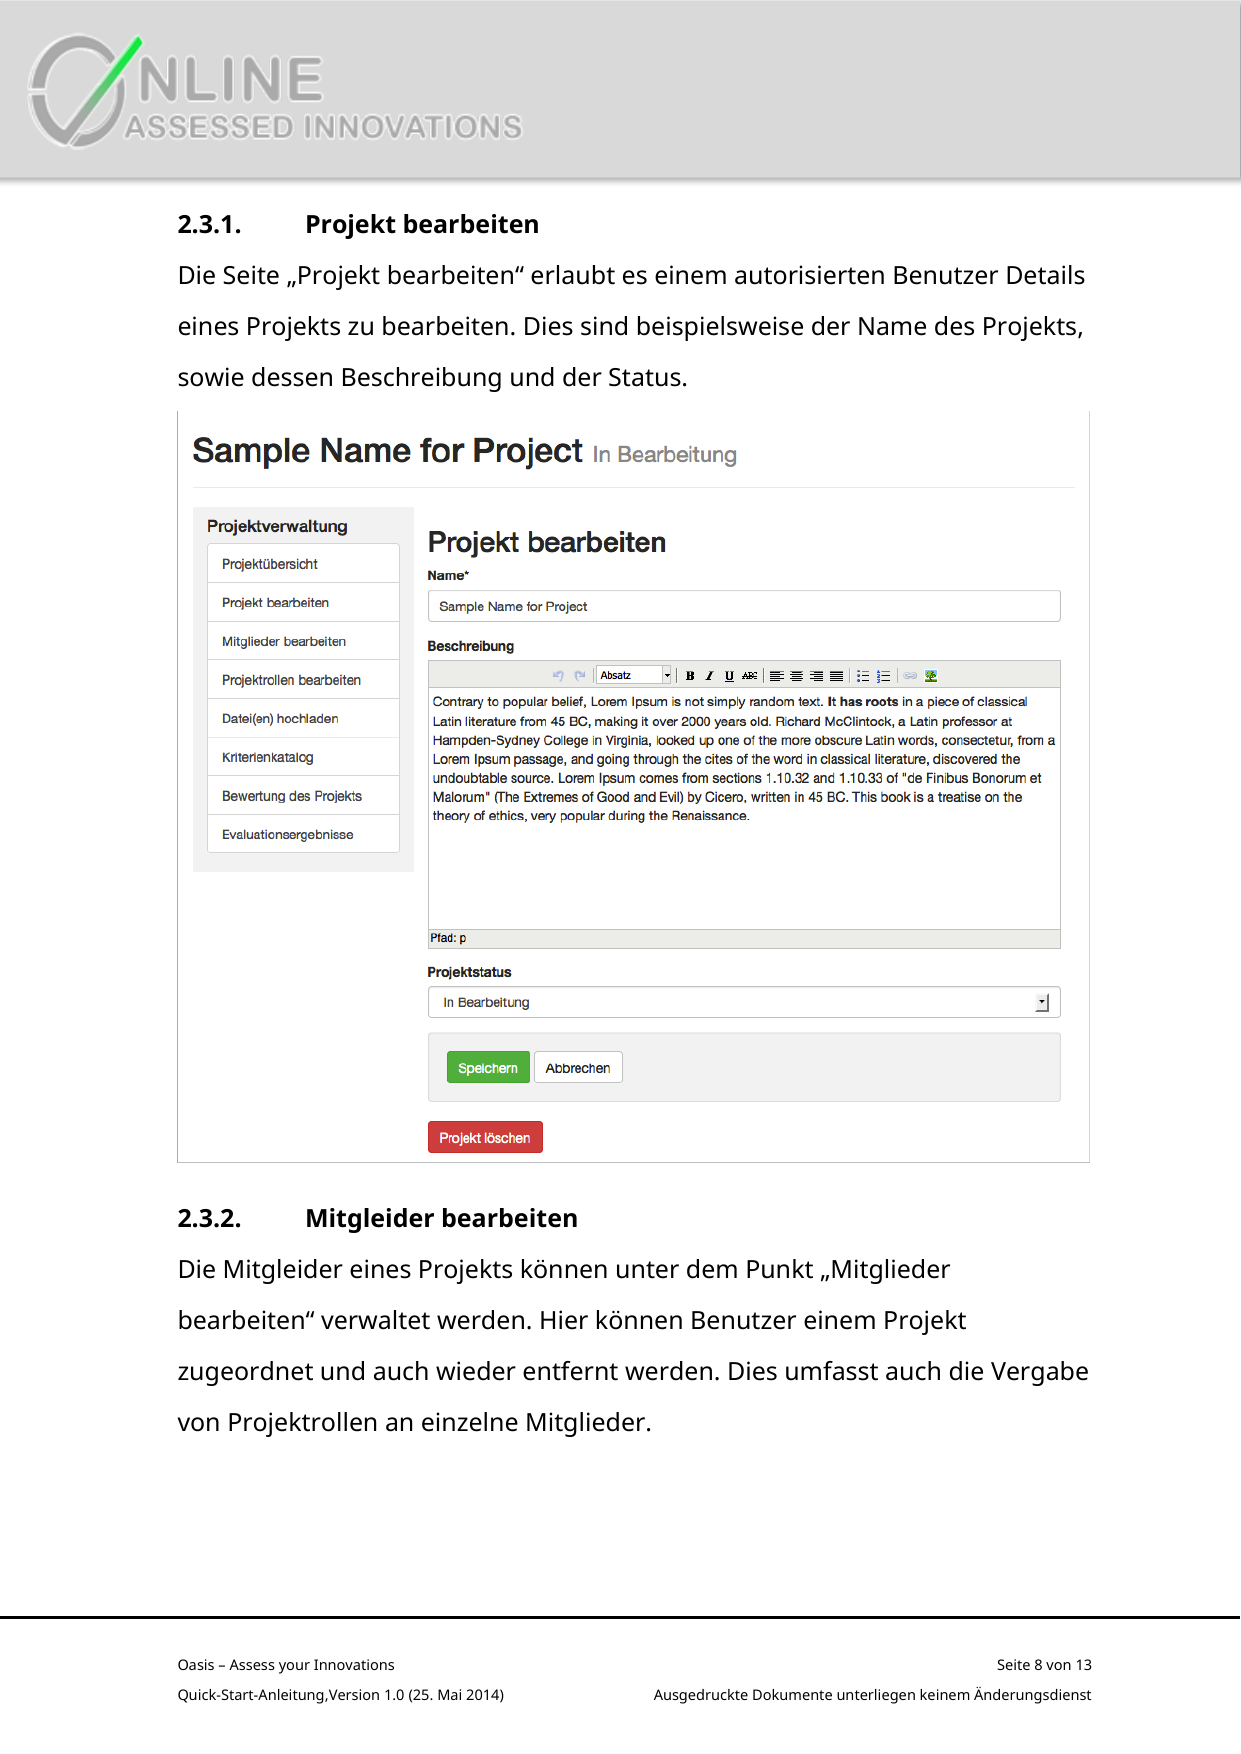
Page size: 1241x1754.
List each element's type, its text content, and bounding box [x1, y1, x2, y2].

picture [177, 411, 1090, 1163]
subtitle Mitgleider bearbeiten [177, 1201, 1093, 1235]
picture [27, 31, 533, 150]
text Die Mitgleider eines Projekts können unter dem Punkt „Mitglieder bearbeiten“ verwaltet werden. Hier können Benutzer einem Projekt zugeordnet und auch wieder entfernt werden. Dies umfasst auch die Vergabe von Projektrollen an einzelne Mitglieder. [177, 1252, 1093, 1439]
subtitle Projekt bearbeiten [177, 207, 1093, 241]
text Die Seite „Projekt bearbeiten“ erlaubt es einem autorisierten Benutzer Details eines Projekts zu bearbeiten. Dies sind beispielsweise der Name des Projekts, sowie dessen Beschreibung und der Status. [177, 258, 1093, 394]
